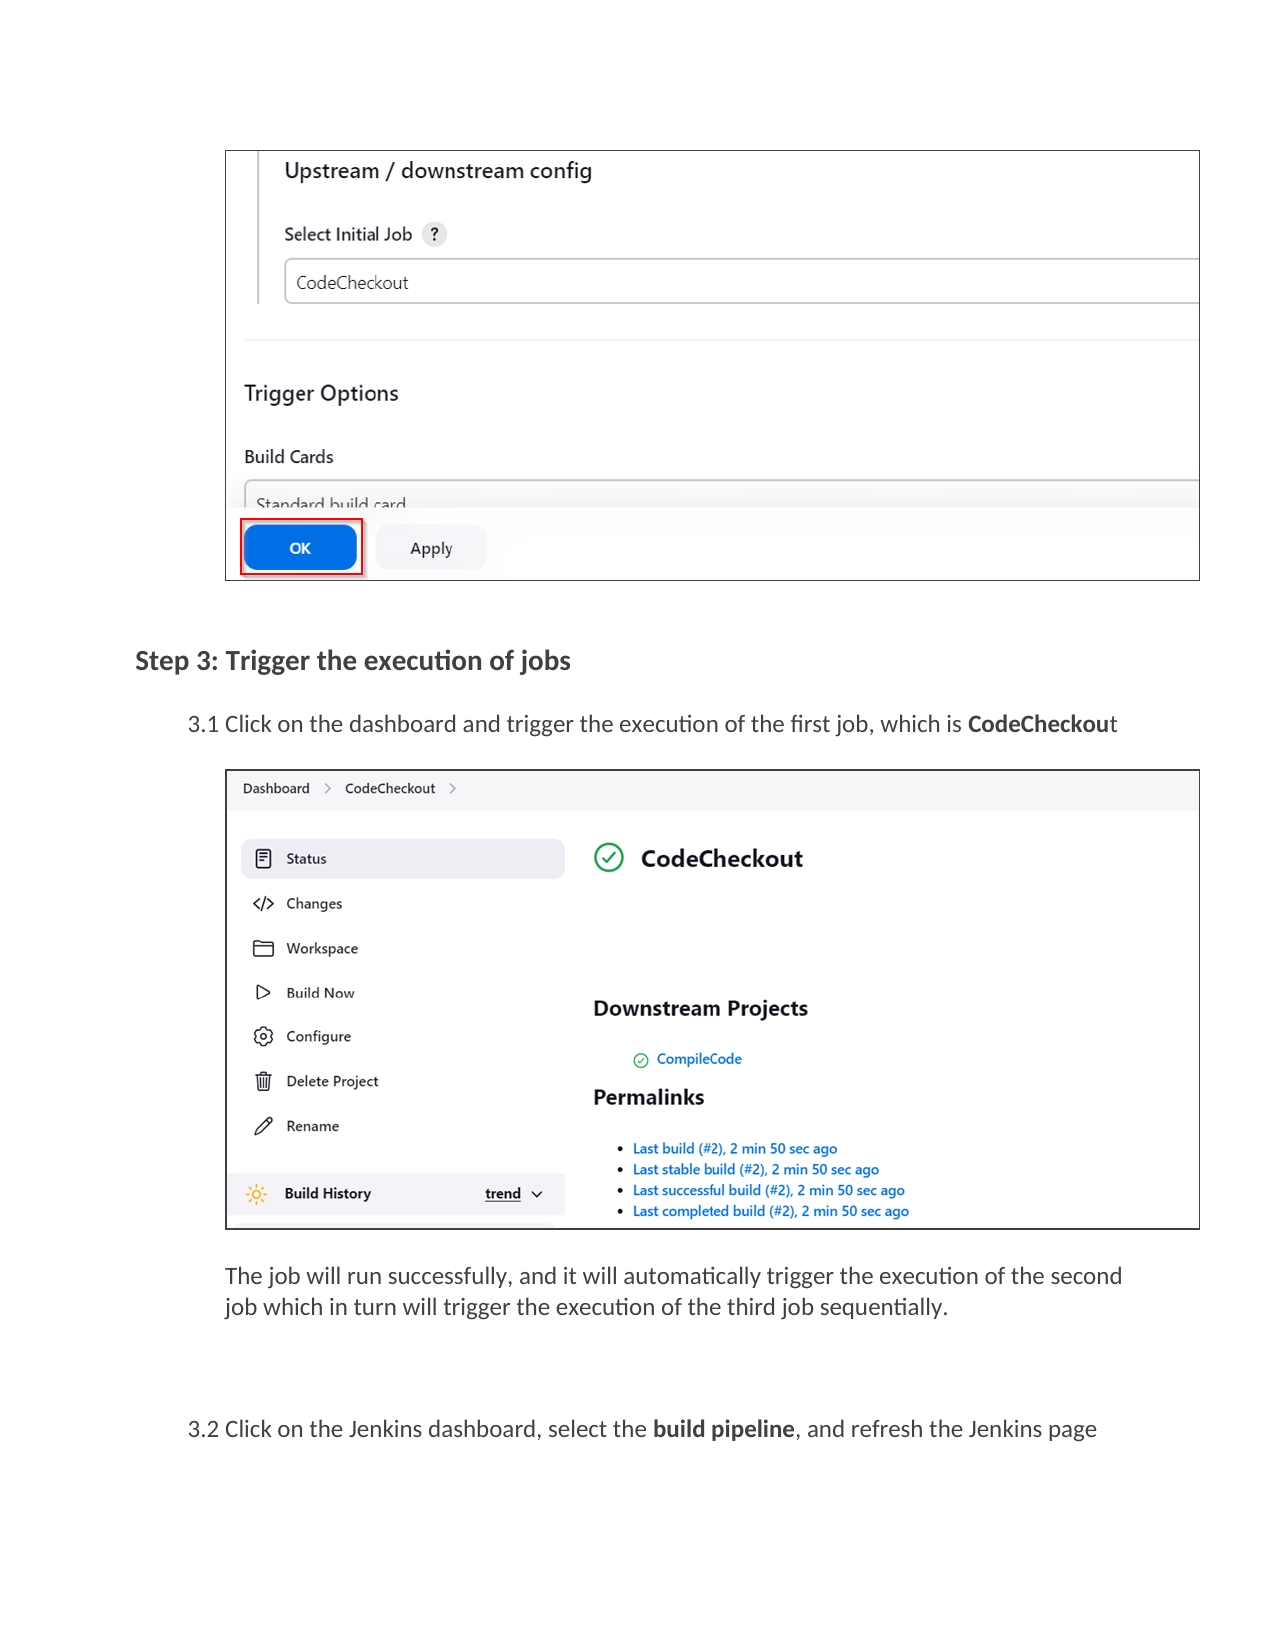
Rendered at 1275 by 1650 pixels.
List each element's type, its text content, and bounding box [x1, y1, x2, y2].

list Click on the dashboard and trigger the execution of the first job, which is CodeCheckout [187, 708, 1125, 739]
text Step 3: Trigger the execution of jobs [135, 642, 1125, 678]
picture [226, 151, 1199, 580]
list Click on the Jenkins dashboard, select the build pipeline, and refresh the Jenkins page [187, 1413, 1125, 1443]
picture [227, 771, 1199, 1228]
text The job will run successfully, and it will automatically trigger the execution of the second job which in turn will trigger the execution of the third job sequentially. [225, 1260, 1125, 1321]
